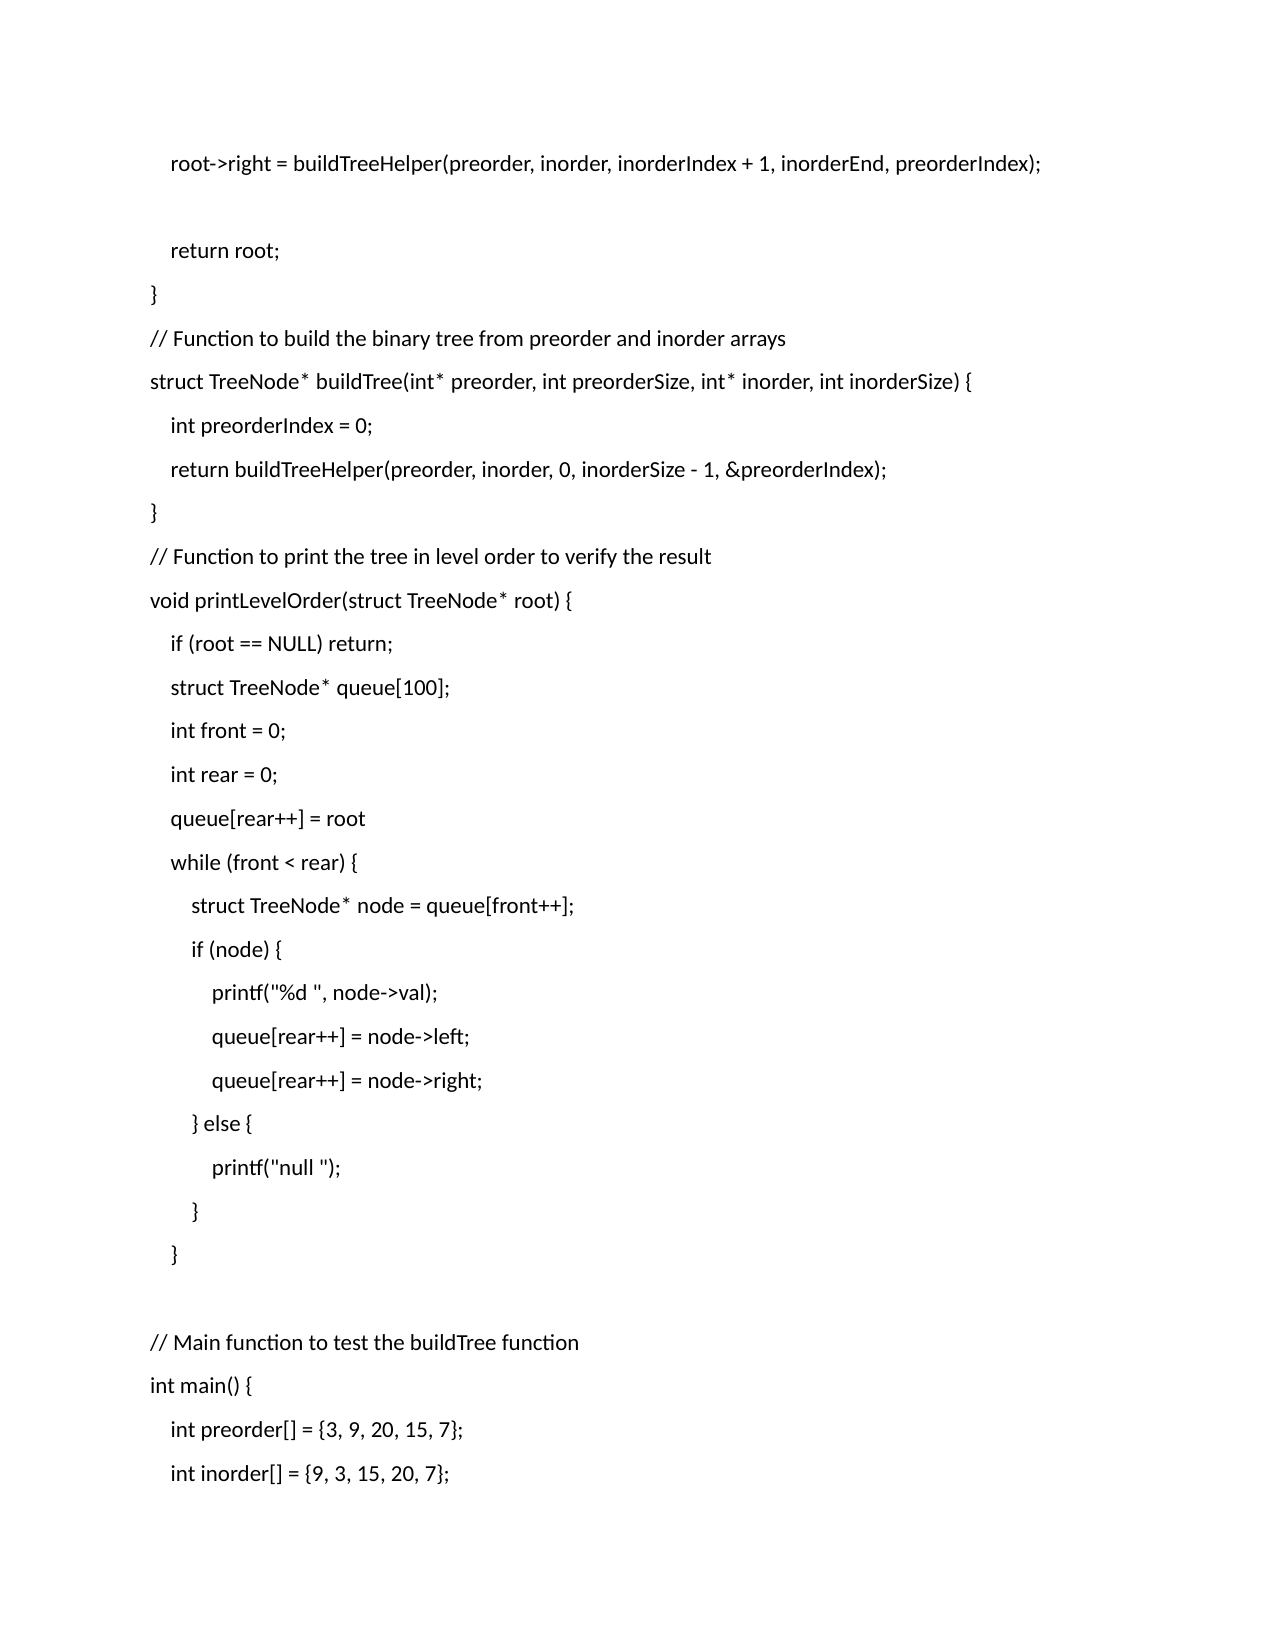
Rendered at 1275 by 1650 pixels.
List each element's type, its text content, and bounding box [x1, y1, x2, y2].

text void printLevelOrder(struct TreeNode* root) { [150, 586, 1125, 613]
text printf("null "); [150, 1154, 1125, 1181]
text struct TreeNode* node = queue[front++]; [150, 892, 1125, 919]
text printf("%d ", node->val); [150, 979, 1125, 1006]
text struct TreeNode* buildTree(int* preorder, int preorderSize, int* inorder, int inorderSize) { [150, 368, 1125, 395]
text struct TreeNode* queue[100]; [150, 674, 1125, 701]
text } [150, 1197, 1125, 1224]
text if (node) { [150, 936, 1125, 963]
text root->right = buildTreeHelper(preorder, inorder, inorderIndex + 1, inorderEnd, preorderIndex); [150, 150, 1125, 177]
text // Main function to test the buildTree function [150, 1328, 1125, 1355]
text int preorder[] = {3, 9, 20, 15, 7}; [150, 1416, 1125, 1443]
text } [150, 499, 1125, 526]
text int rear = 0; [150, 761, 1125, 788]
text // Function to print the tree in level order to verify the result [150, 543, 1125, 570]
text // Function to build the binary tree from preorder and inorder arrays [150, 324, 1125, 352]
text if (root == NULL) return; [150, 630, 1125, 657]
text return root; [150, 237, 1125, 264]
text queue[rear++] = node->right; [150, 1067, 1125, 1093]
text int main() { [150, 1372, 1125, 1399]
text int preorderIndex = 0; [150, 412, 1125, 439]
text while (front < rear) { [150, 848, 1125, 875]
text return buildTreeHelper(preorder, inorder, 0, inorderSize - 1, &preorderIndex); [150, 456, 1125, 482]
text } [150, 1241, 1125, 1268]
text int front = 0; [150, 717, 1125, 744]
text } else { [150, 1110, 1125, 1137]
text queue[rear++] = node->left; [150, 1023, 1125, 1050]
text queue[rear++] = root [150, 805, 1125, 832]
text int inorder[] = {9, 3, 15, 20, 7}; [150, 1459, 1125, 1486]
text } [150, 281, 1125, 308]
